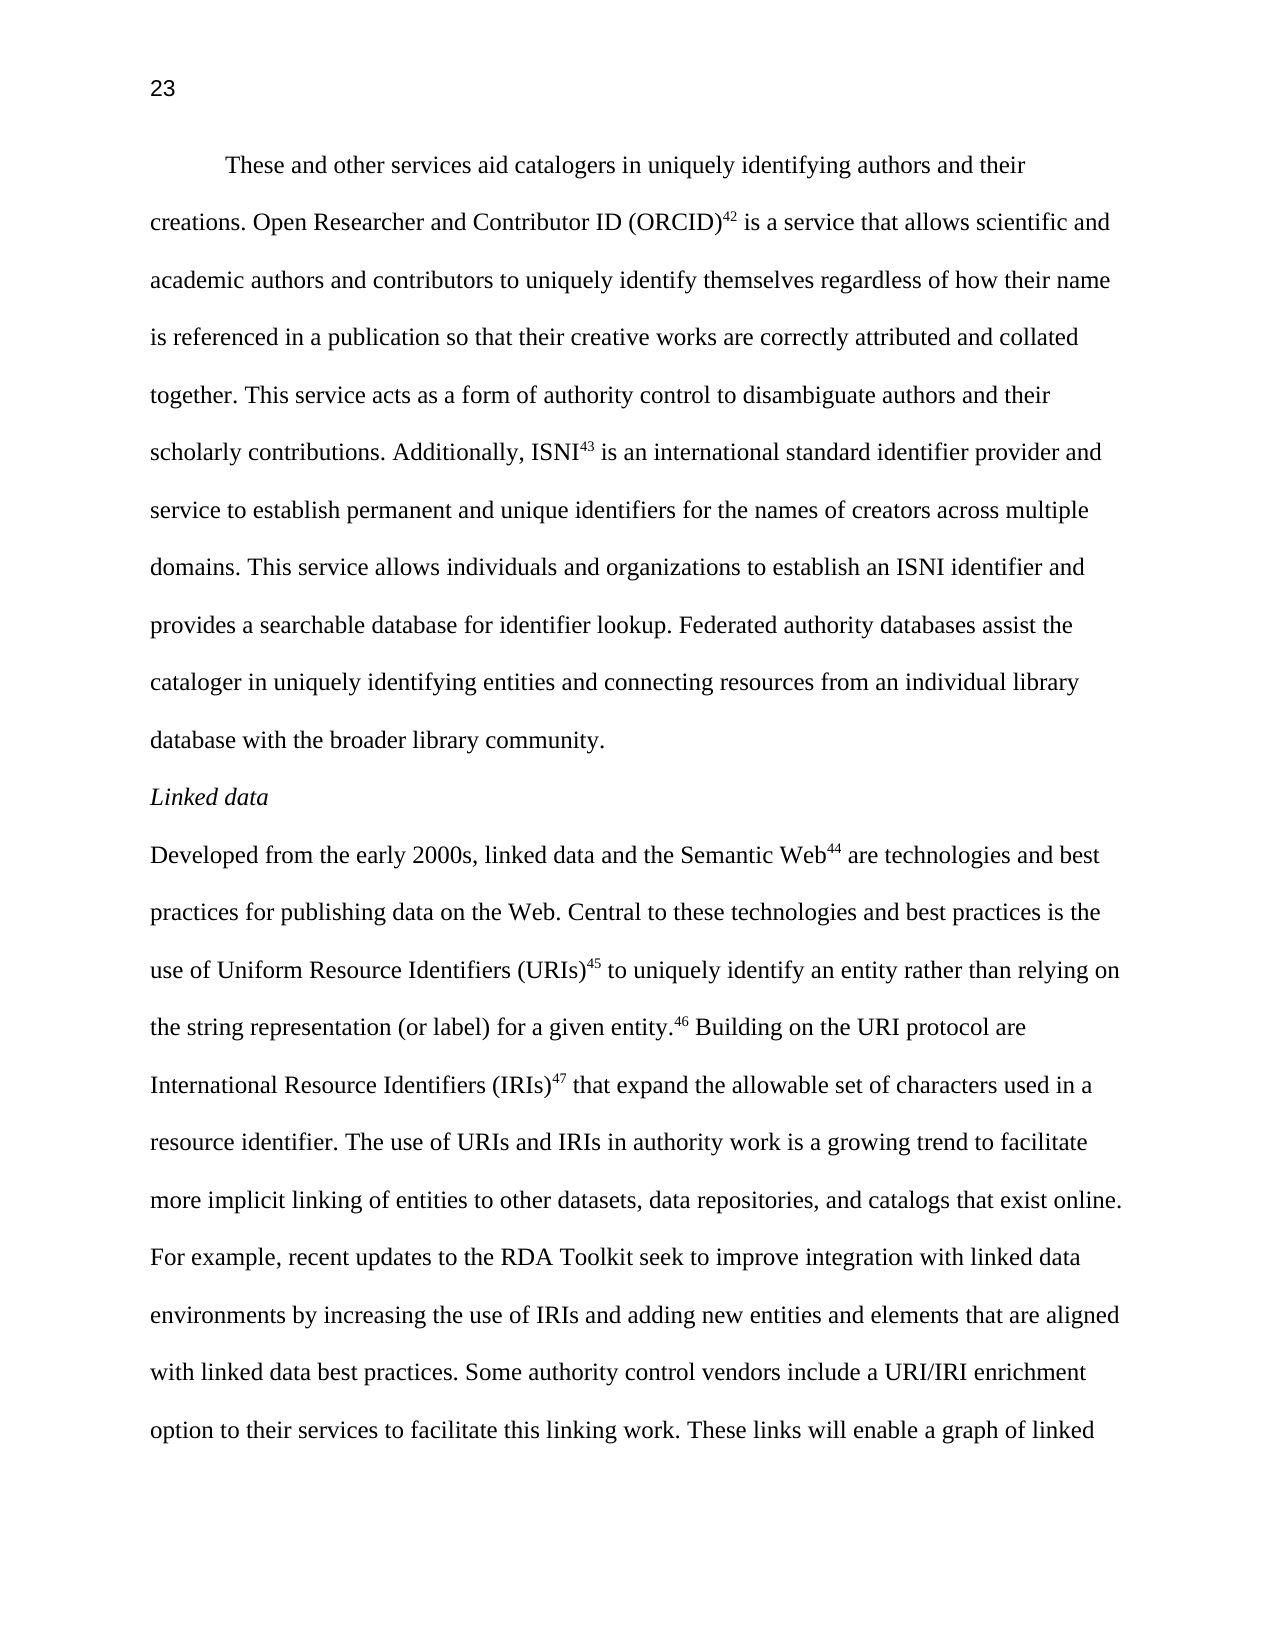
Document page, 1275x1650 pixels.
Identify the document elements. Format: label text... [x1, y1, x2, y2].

text Linked data [150, 782, 1125, 811]
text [150, 840, 1125, 1444]
text These and other services aid catalogers in uniquely identifying authors and their creations. Open Researcher and Contributor ID (ORCID) is a service that allows scientific and academic authors and contributors to uniquely identify themselves regardless of how their name is referenced in a publication so that their creative works are correctly attributed and collated together. This service acts as a form of authority control to disambiguate authors and their scholarly contributions. Additionally, ISNI is an international standard identifier provider and service to establish permanent and unique identifiers for the names of creators across multiple domains. This service allows individuals and organizations to establish an ISNI identifier and provides a searchable database for identifier lookup. Federated authority databases assist the cataloger in uniquely identifying entities and connecting resources from an individual library database with the broader library community. [150, 150, 1125, 754]
